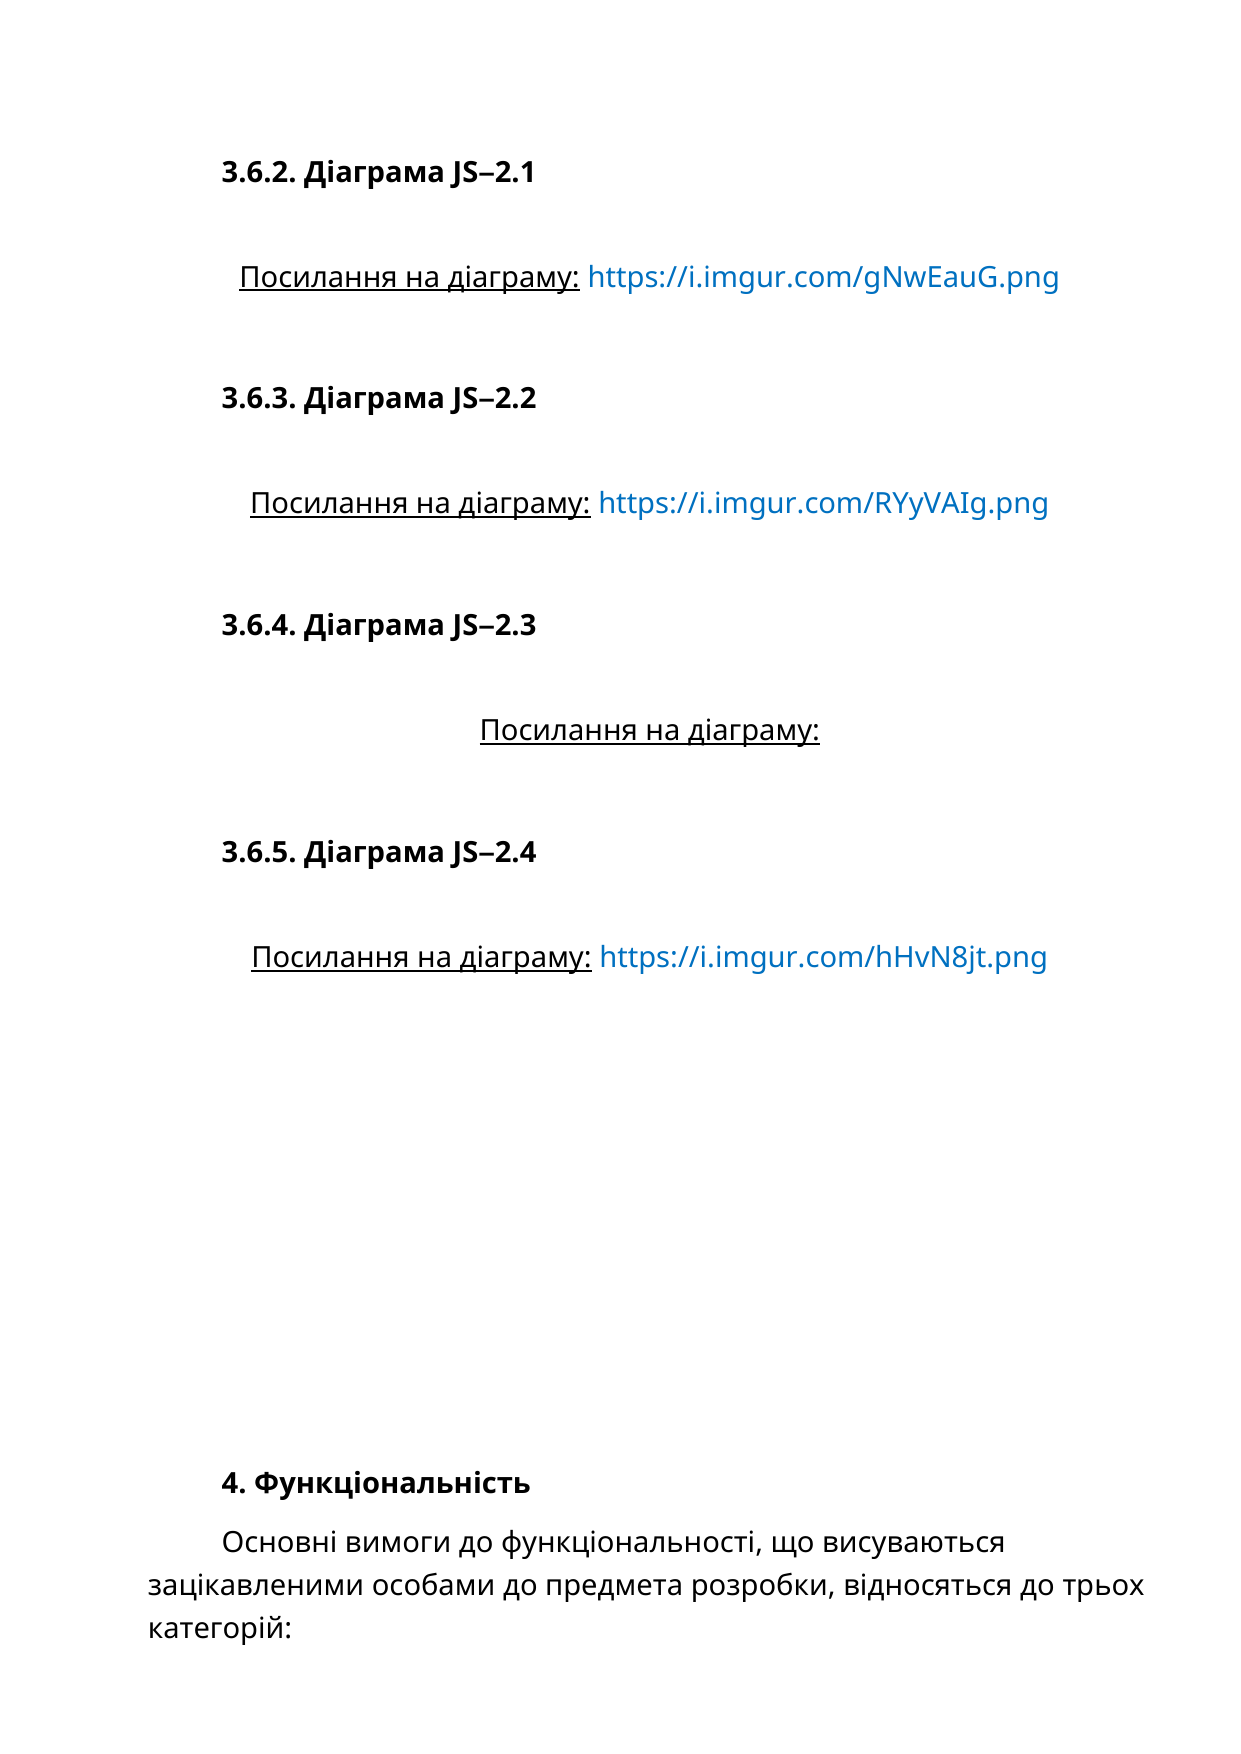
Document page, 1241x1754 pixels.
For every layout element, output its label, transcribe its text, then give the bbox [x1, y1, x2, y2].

subtitle 3.6.2. Діаграма JS–2.1 [221, 151, 1152, 191]
subtitle 4. Функціональність [148, 1462, 1152, 1502]
text Основні вимоги до функціональності, що висуваються зацікавленими особами до предмета розробки, відносяться до трьох категорій: [148, 1521, 1152, 1647]
text Посилання на діаграму: https://i.imgur.com/RYyVAIg.png [148, 483, 1152, 522]
text Посилання на діаграму: https://i.imgur.com/gNwEauG.png [148, 256, 1152, 296]
text Посилання на діаграму: https://i.imgur.com/hHvN8jt.png [148, 937, 1152, 976]
subtitle 3.6.3. Діаграма JS–2.2 [221, 378, 1152, 417]
text Посилання на діаграму: [148, 710, 1152, 749]
subtitle 3.6.4. Діаграма JS–2.3 [221, 604, 1152, 644]
subtitle 3.6.5. Діаграма JS–2.4 [221, 831, 1152, 871]
